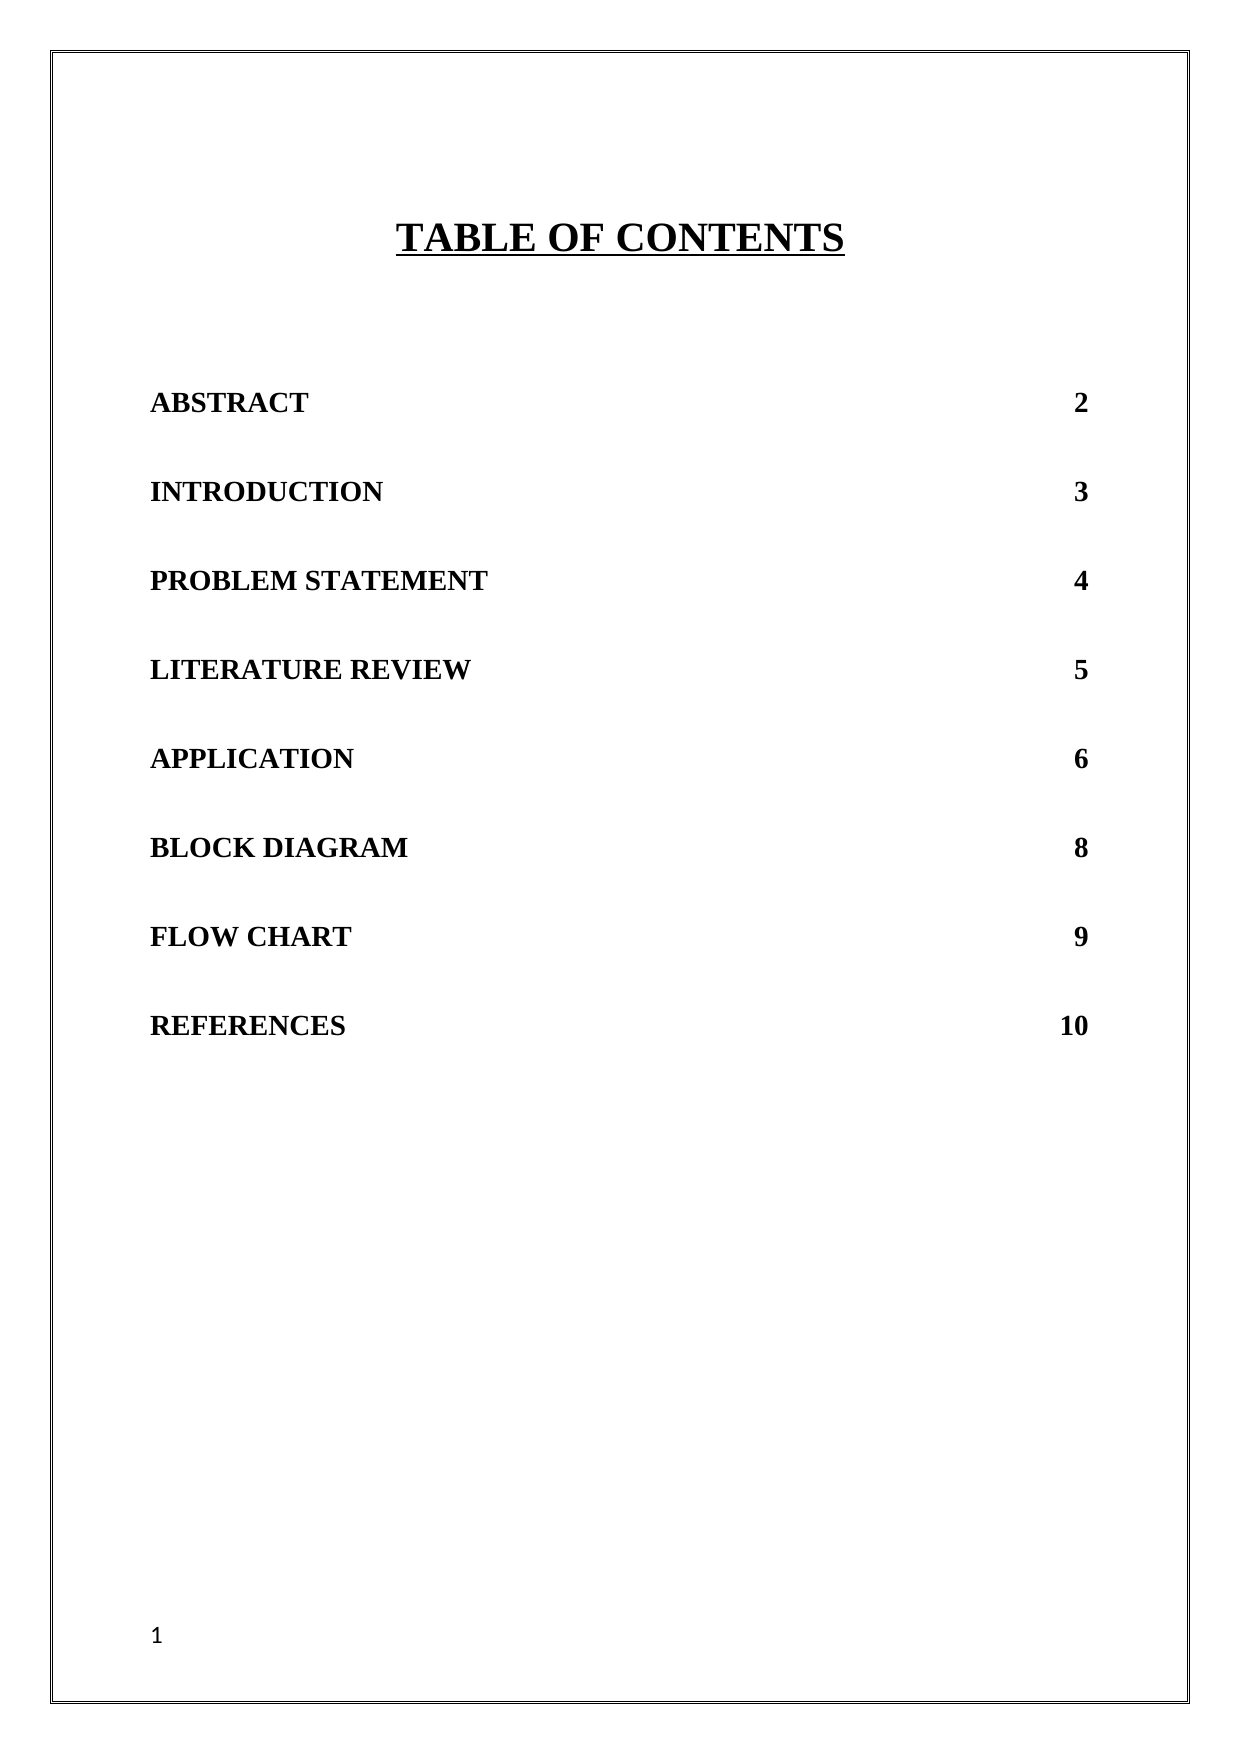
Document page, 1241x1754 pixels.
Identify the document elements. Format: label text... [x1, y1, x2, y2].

text REFERENCES 10 [150, 1008, 1090, 1042]
text BLOCK DIAGRAM 8 [150, 830, 1090, 863]
text LITERATURE REVIEW 5 [150, 652, 1090, 685]
text PROBLEM STATEMENT 4 [150, 563, 1090, 596]
text ABSTRACT 2 [150, 385, 1090, 418]
text FLOW CHART 9 [150, 919, 1090, 953]
text APPLICATION 6 [150, 741, 1090, 774]
subtitle TABLE OF CONTENTS [150, 212, 1090, 260]
text INTRODUCTION 3 [150, 474, 1090, 507]
